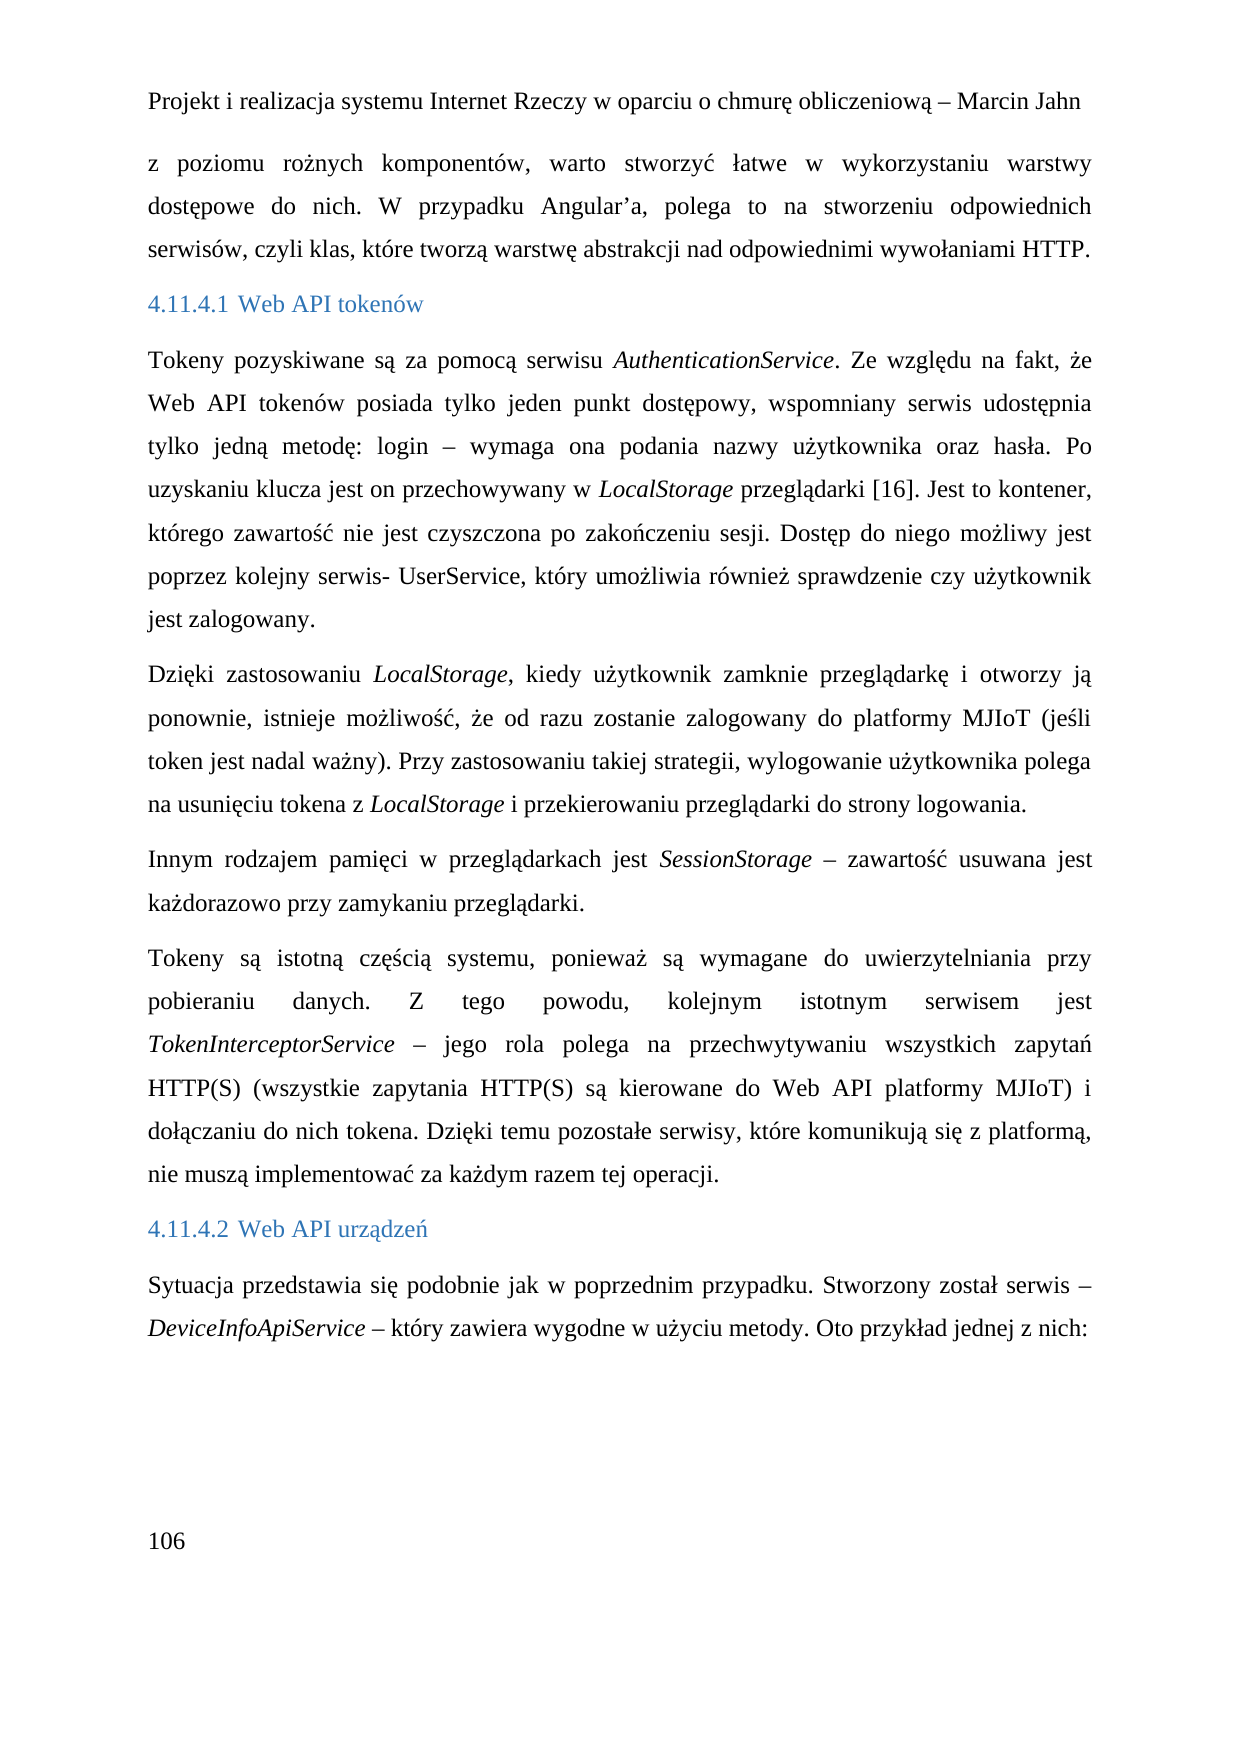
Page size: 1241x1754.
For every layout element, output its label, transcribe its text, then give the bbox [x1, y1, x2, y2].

text Tokeny pozyskiwane są za pomocą serwisu AuthenticationService. Ze względu na fakt, że Web API tokenów posiada tylko jeden punkt dostępowy, wspomniany serwis udostępnia tylko jedną metodę: login – wymaga ona podania nazwy użytkownika oraz hasła. Po uzyskaniu klucza jest on przechowywany w LocalStorage przeglądarki [16]. Jest to kontener, którego zawartość nie jest czyszczona po zakończeniu sesji. Dostęp do niego możliwy jest poprzez kolejny serwis- UserService, który umożliwia również sprawdzenie czy użytkownik jest zalogowany. [148, 345, 1093, 633]
text Innym rodzajem pamięci w przeglądarkach jest SessionStorage – zawartość usuwana jest każdorazowo przy zamykaniu przeglądarki. [148, 844, 1093, 916]
subtitle Web API tokenów [148, 289, 1093, 318]
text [148, 148, 1093, 263]
text Sytuacja przedstawia się podobnie jak w poprzednim przypadku. Stworzony został serwis – DeviceInfoApiService – który zawiera wygodne w użyciu metody. Oto przykład jednej z nich: [148, 1270, 1093, 1342]
subtitle Web API urządzeń [148, 1214, 1093, 1243]
text Dzięki zastosowaniu LocalStorage, kiedy użytkownik zamknie przeglądarkę i otworzy ją ponownie, istnieje możliwość, że od razu zostanie zalogowany do platformy MJIoT (jeśli token jest nadal ważny). Przy zastosowaniu takiej strategii, wylogowanie użytkownika polega na usunięciu tokena z LocalStorage i przekierowaniu przeglądarki do strony logowania. [148, 659, 1093, 818]
text Tokeny są istotną częścią systemu, ponieważ są wymagane do uwierzytelniania przy pobieraniu danych. Z tego powodu, kolejnym istotnym serwisem jest TokenInterceptorService – jego rola polega na przechwytywaniu wszystkich zapytań HTTP(S) (wszystkie zapytania HTTP(S) są kierowane do Web API platformy MJIoT) i dołączaniu do nich tokena. Dzięki temu pozostałe serwisy, które komunikują się z platformą, nie muszą implementować za każdym razem tej operacji. [148, 943, 1093, 1188]
